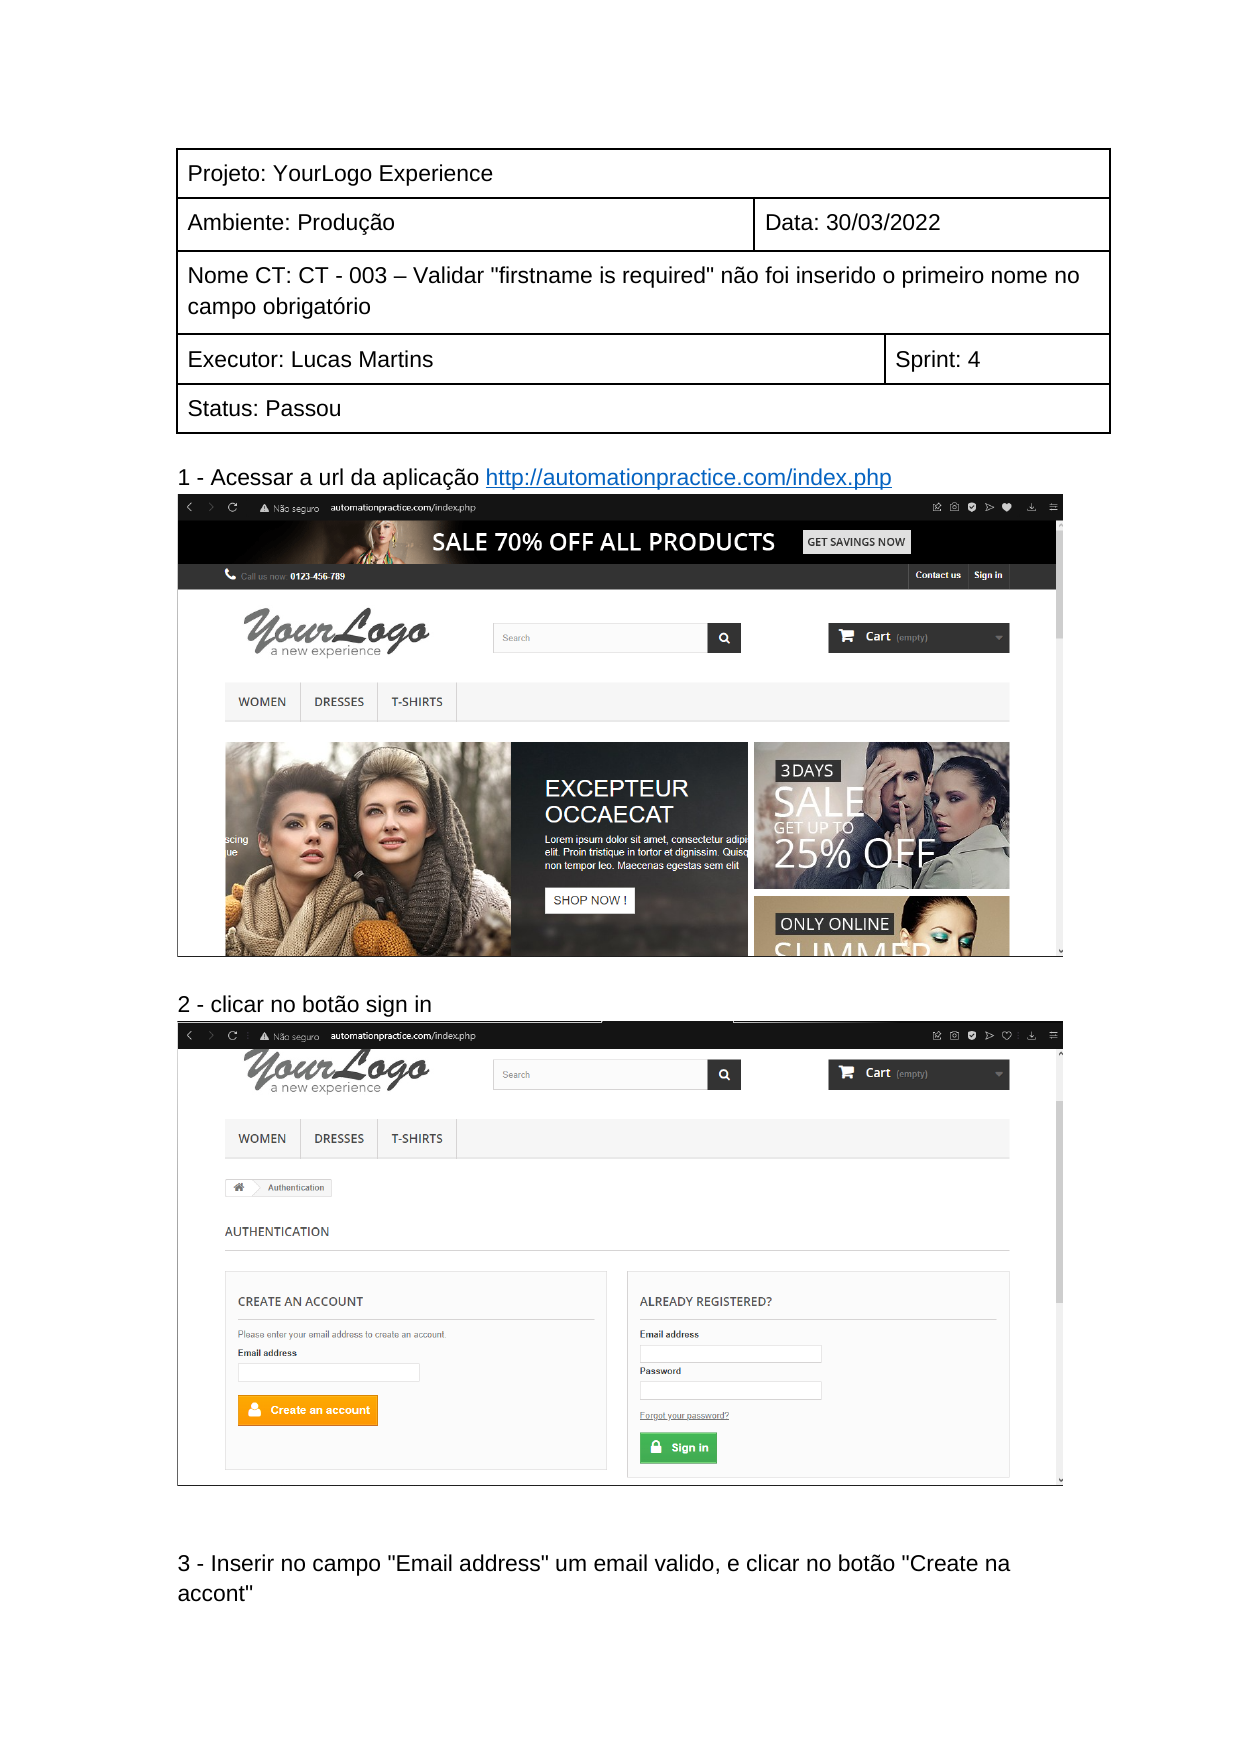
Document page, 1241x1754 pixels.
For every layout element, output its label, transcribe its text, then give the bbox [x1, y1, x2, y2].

table_cell Executor: Lucas Martins [178, 335, 884, 383]
text 3 - Inserir no campo "Email address" um email valido, e clicar no botão "Create na accont" [177, 1549, 1063, 1606]
table_cell Status: Passou [178, 385, 1109, 432]
table_cell Nome CT: CT - 003 – Validar "firstname is required" não foi inserido o primeiro nome no campo obrigatório [178, 252, 1109, 333]
table_cell Sprint: 4 [886, 335, 1109, 383]
picture [177, 494, 1063, 957]
table_cell Data: 30/03/2022 [755, 199, 1109, 250]
table_header Projeto: YourLogo Experience [178, 150, 1109, 197]
table_cell Ambiente: Produção [178, 199, 753, 250]
text 1 - Acessar a url da aplicação http://automationpractice.com/index.php [177, 464, 1063, 491]
text 2 - clicar no botão sign in [177, 991, 1063, 1017]
picture [177, 1021, 1063, 1486]
